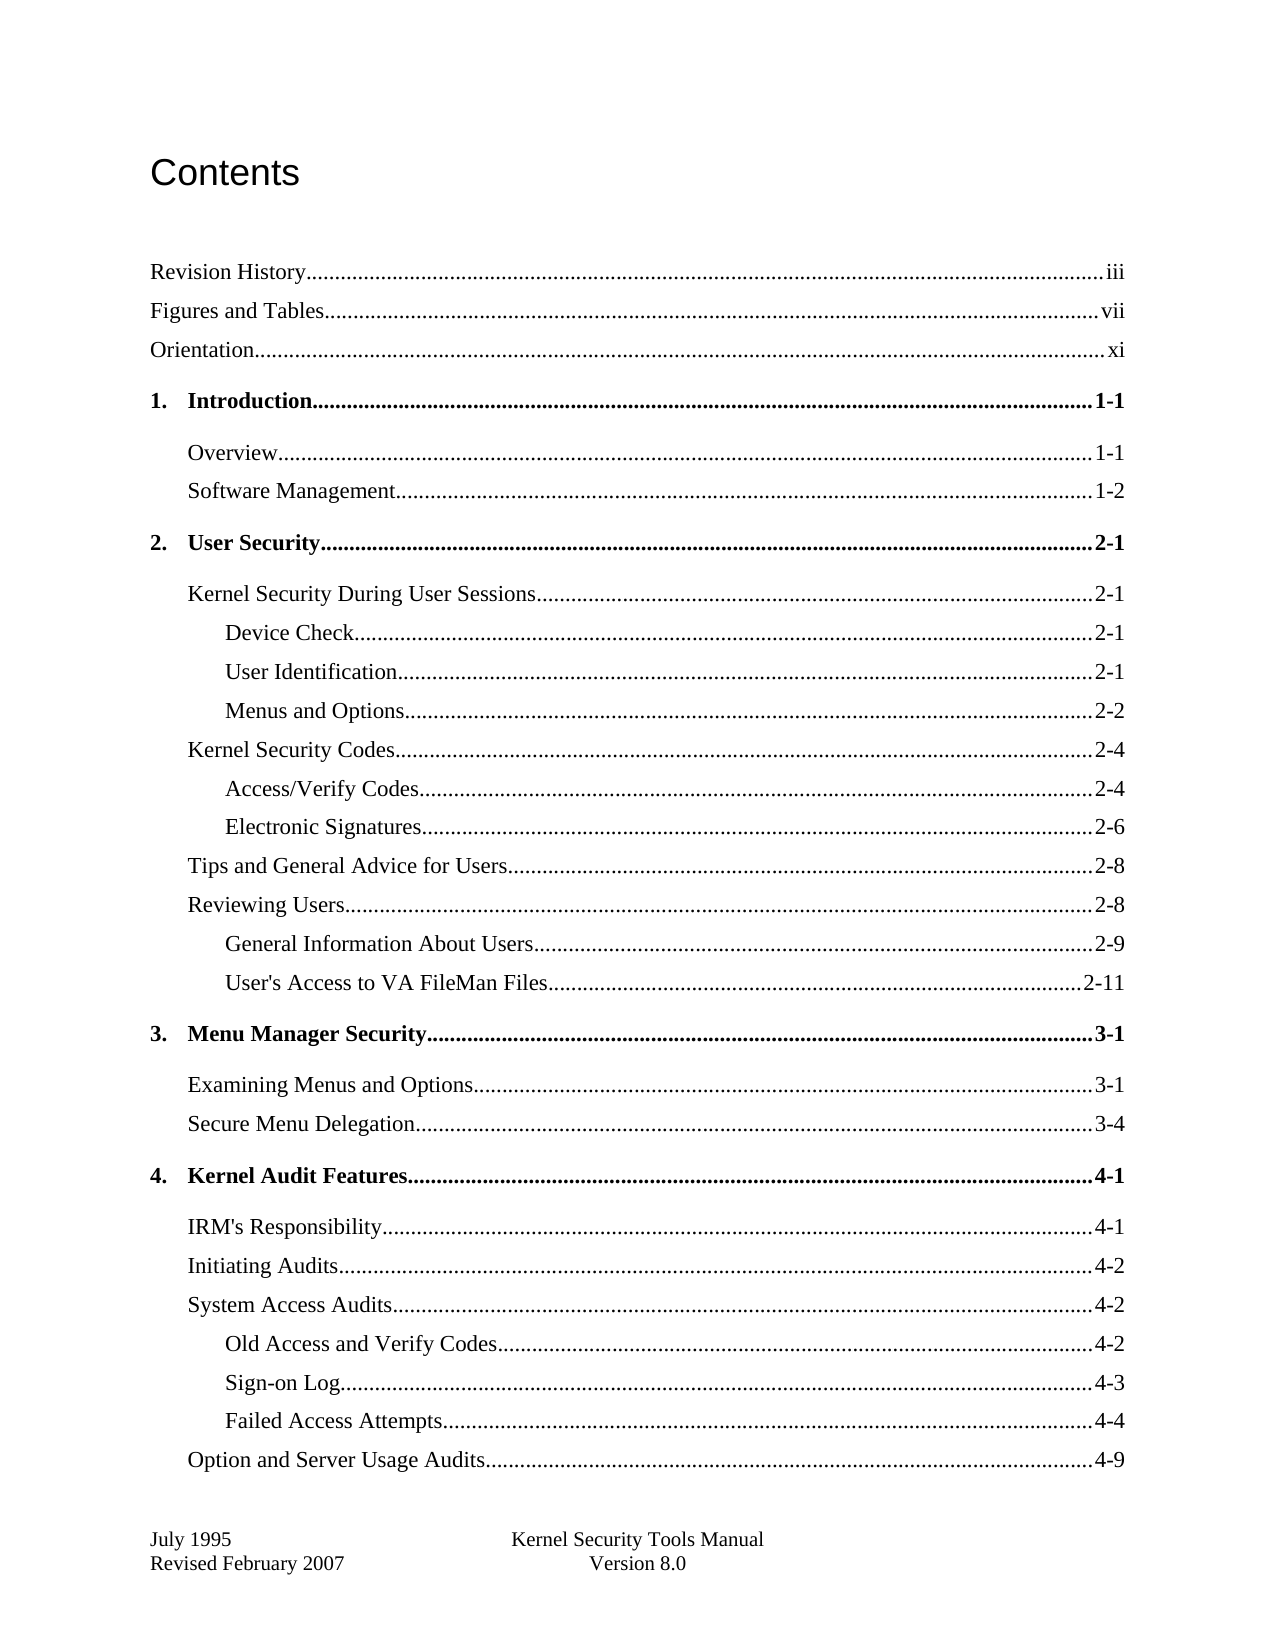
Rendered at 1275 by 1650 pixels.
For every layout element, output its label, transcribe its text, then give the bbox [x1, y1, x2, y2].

text Initiating Audits 4-2 [187, 1252, 1125, 1278]
text General Information About Users 2-9 [225, 930, 1125, 956]
text Overview 1-1 [187, 439, 1125, 465]
text Contents [150, 150, 1125, 193]
text User Identification 2-1 [225, 658, 1125, 684]
text IRM's Responsibility 4-1 [187, 1213, 1125, 1239]
text Failed Access Attempts 4-4 [225, 1407, 1125, 1434]
text Examining Menus and Options 3-1 [187, 1072, 1125, 1098]
text 3. Menu Manager Security 3-1 [150, 1020, 1125, 1047]
text Option and Server Usage Audits 4-9 [187, 1446, 1125, 1473]
text Electronic Signatures 2-6 [225, 813, 1125, 840]
text Old Access and Verify Codes 4-2 [225, 1330, 1125, 1356]
text Menus and Options 2-2 [225, 697, 1125, 723]
text Kernel Security Codes 2-4 [187, 736, 1125, 762]
text 4. Kernel Audit Features 4-1 [150, 1162, 1125, 1188]
text User's Access to VA FileMan Files 2-11 [225, 969, 1125, 995]
text Reviewing Users 2-8 [187, 891, 1125, 917]
text Kernel Security During User Sessions 2-1 [187, 580, 1125, 607]
text 1. Introduction 1-1 [150, 387, 1125, 414]
text Sign-on Log 4-3 [225, 1368, 1125, 1395]
text Orientation xi [150, 336, 1125, 362]
text Software Management 1-2 [187, 478, 1125, 504]
text Revision History iii [150, 258, 1125, 285]
text Tips and General Advice for Users 2-8 [187, 852, 1125, 879]
text System Access Audits 4-2 [187, 1291, 1125, 1317]
text Device Check 2-1 [225, 619, 1125, 646]
text Figures and Tables vii [150, 297, 1125, 323]
text 2. User Security 2-1 [150, 529, 1125, 555]
text Access/Verify Codes 2-4 [225, 774, 1125, 801]
text Secure Menu Delegation 3-4 [187, 1110, 1125, 1137]
